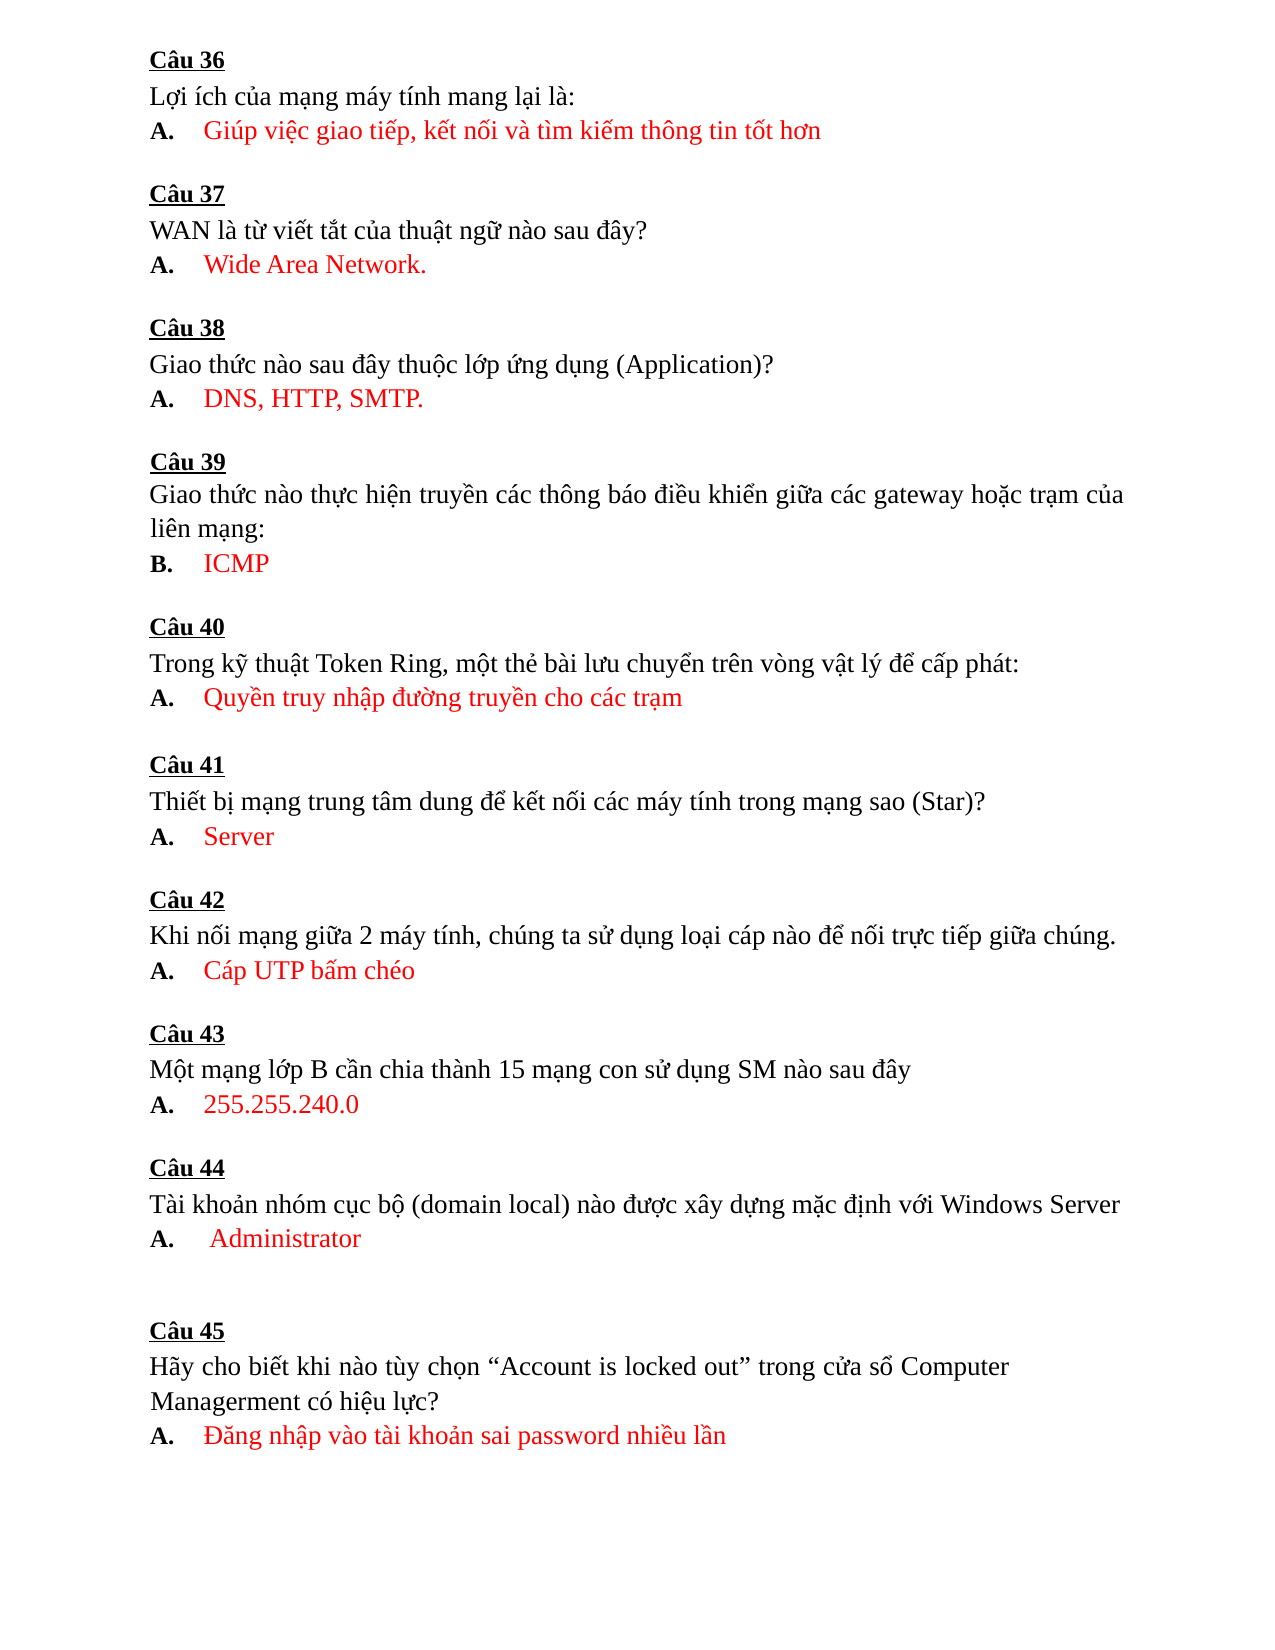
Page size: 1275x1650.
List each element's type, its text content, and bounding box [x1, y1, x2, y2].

subtitle Câu 40 [149, 612, 1126, 641]
text Hãy cho biết khi nào tùy chọn “Account is locked out” trong cửa sổ Computer Managerment có hiệu lực? [149, 1351, 1011, 1416]
text Giao thức nào sau đây thuộc lớp ứng dụng (Application)? [149, 348, 1011, 379]
subtitle Câu 36 [149, 45, 1126, 74]
list Cáp UTP bấm chéo [150, 954, 1011, 985]
list Wide Area Network. [150, 248, 1011, 279]
list Quyền truy nhập đường truyền cho các trạm [150, 681, 1011, 712]
text Khi nối mạng giữa 2 máy tính, chúng ta sử dụng loại cáp nào để nối trực tiếp giữa chúng. [149, 919, 1126, 951]
list DNS, HTTP, SMTP. [150, 382, 1011, 414]
text Lợi ích của mạng máy tính mang lại là: [149, 79, 1011, 111]
subtitle Câu 38 [149, 313, 1126, 342]
subtitle Câu 43 [149, 1019, 1126, 1048]
text Một mạng lớp B cần chia thành 15 mạng con sử dụng SM nào sau đây [149, 1053, 1011, 1085]
list ICMP [150, 547, 1011, 578]
list Đăng nhập vào tài khoản sai password nhiều lần [150, 1419, 1011, 1450]
list 255.255.240.0 [150, 1088, 1011, 1119]
subtitle Câu 41 [149, 751, 1126, 779]
list Administrator [150, 1222, 1011, 1253]
text WAN là từ viết tắt của thuật ngữ nào sau đây? [149, 214, 1011, 245]
list Giúp việc giao tiếp, kết nối và tìm kiếm thông tin tốt hơn [150, 114, 1011, 145]
text Thiết bị mạng trung tâm dung để kết nối các máy tính trong mạng sao (Star)? [149, 785, 1011, 816]
text Giao thức nào thực hiện truyền các thông báo điều khiển giữa các gateway hoặc trạm của liên mạng: [149, 478, 1126, 544]
subtitle Câu 45 [149, 1316, 1126, 1344]
text Tài khoản nhóm cục bộ (domain local) nào được xây dựng mặc định với Windows Server [149, 1188, 1126, 1219]
subtitle Câu 42 [149, 885, 1126, 913]
subtitle Câu 39 [150, 447, 1126, 476]
text Trong kỹ thuật Token Ring, một thẻ bài lưu chuyển trên vòng vật lý để cấp phát: [149, 647, 1126, 678]
list Server [150, 820, 1011, 851]
subtitle Câu 44 [149, 1153, 1126, 1182]
subtitle Câu 37 [149, 179, 1126, 208]
